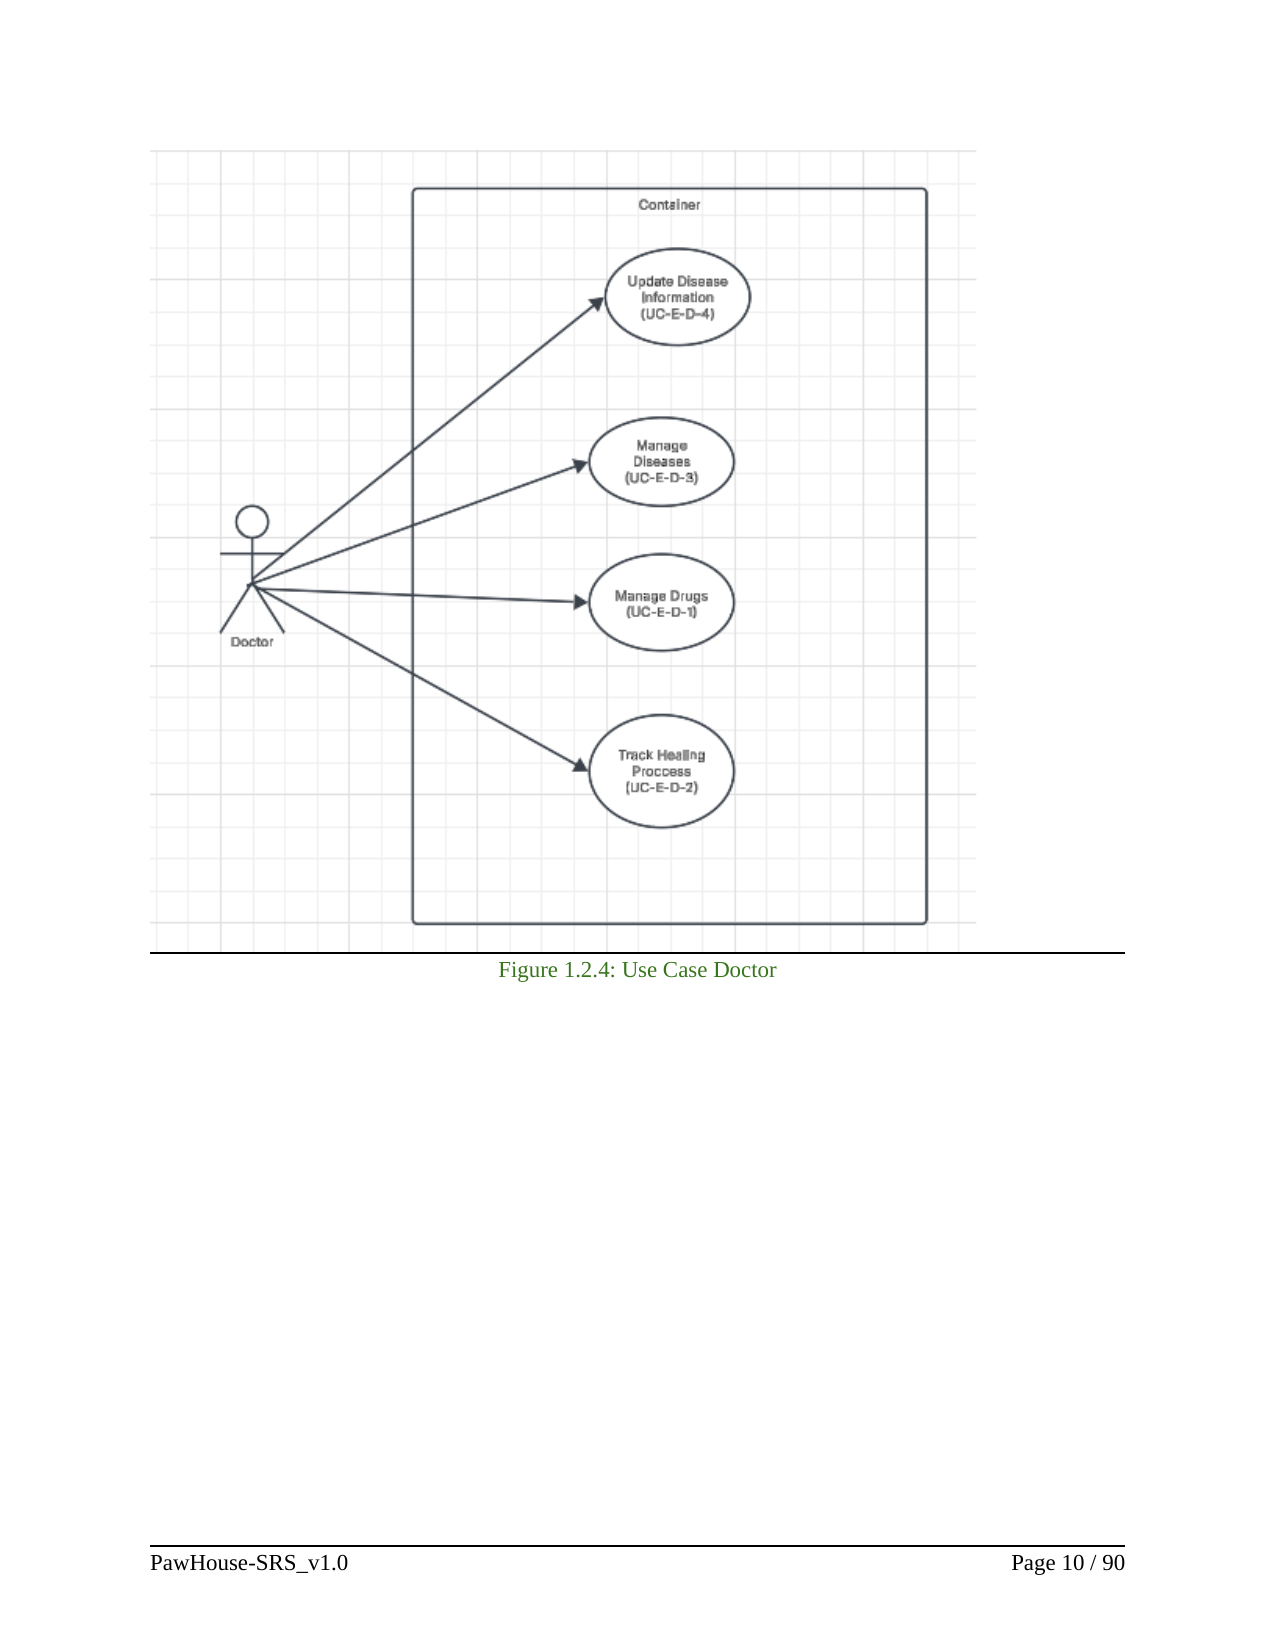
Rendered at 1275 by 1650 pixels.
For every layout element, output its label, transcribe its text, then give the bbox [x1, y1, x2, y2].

picture [150, 150, 977, 952]
text Figure 1.2.4: Use Case Doctor [150, 954, 1125, 982]
